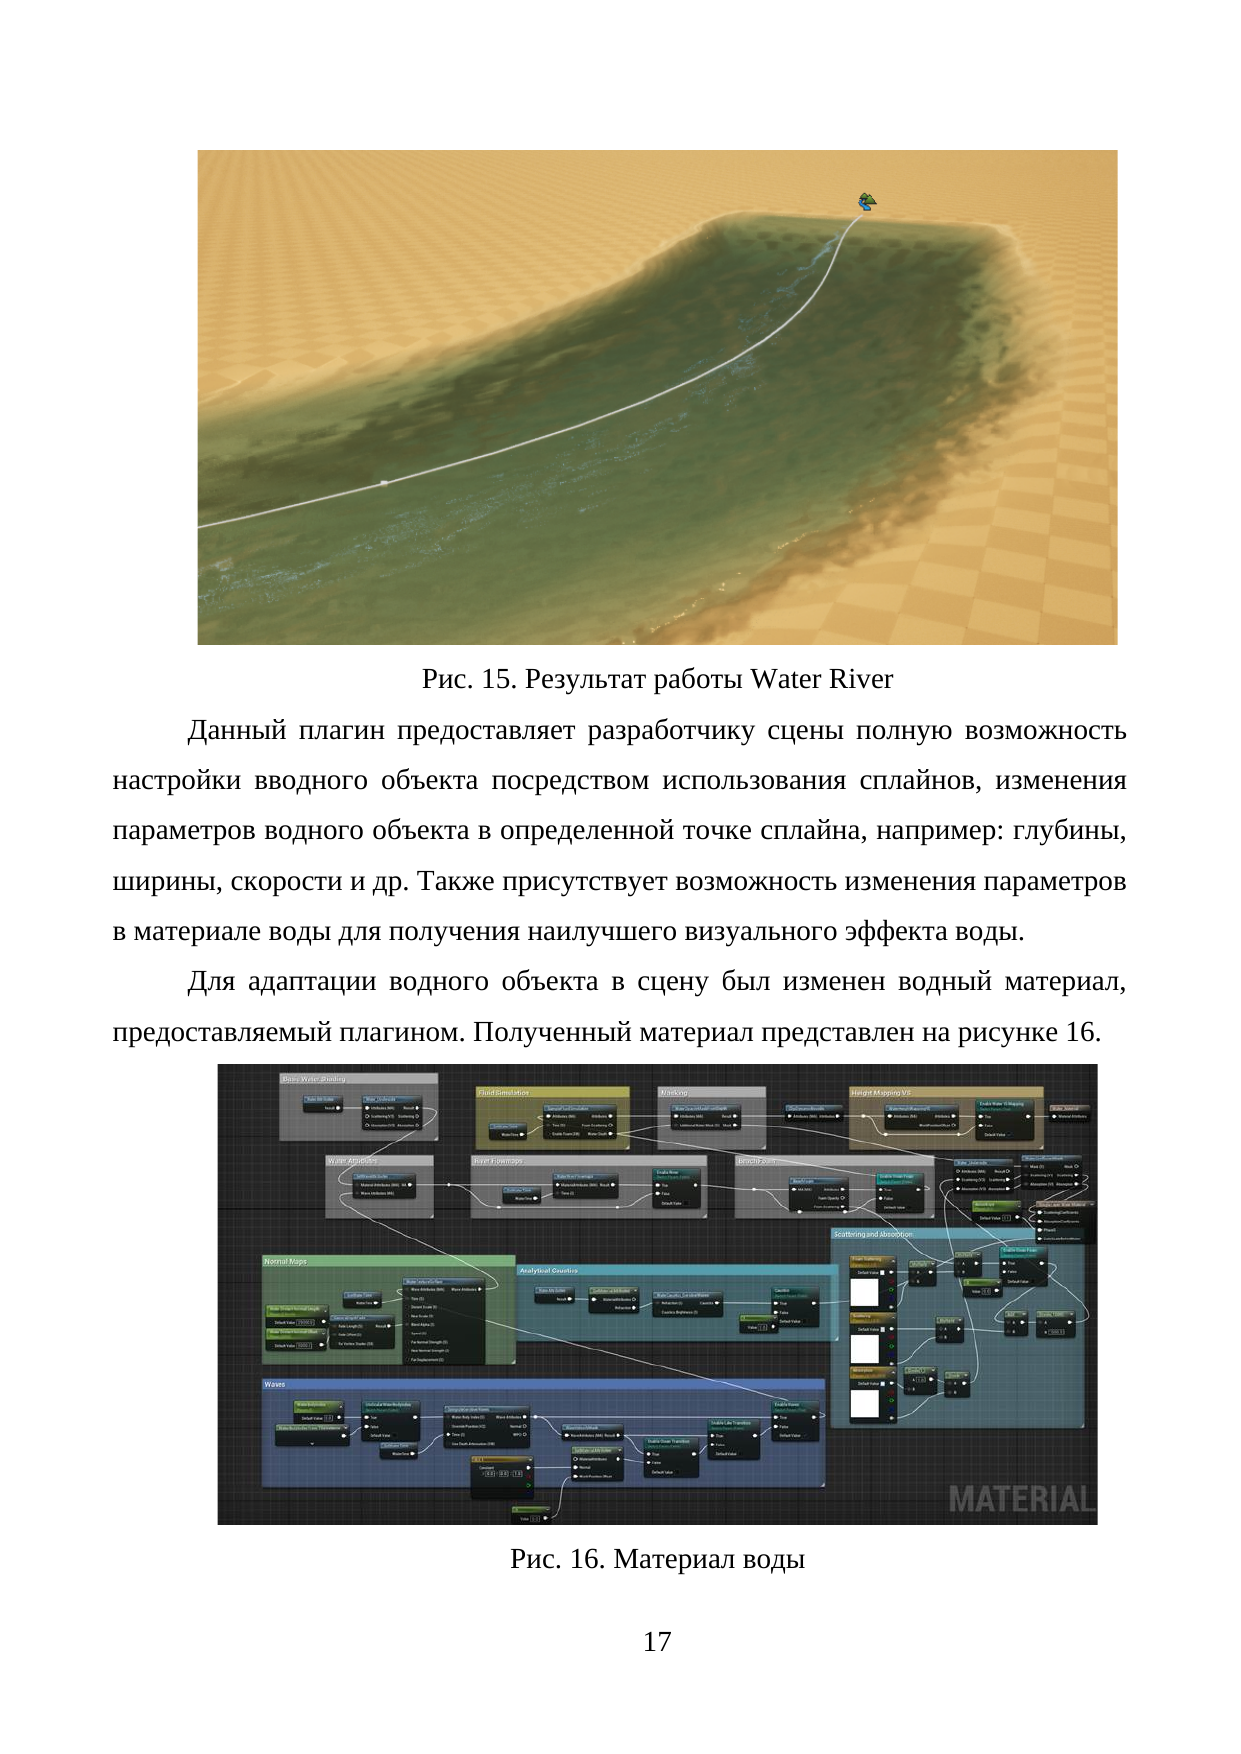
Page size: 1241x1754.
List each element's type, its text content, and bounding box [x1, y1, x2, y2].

text Данный плагин предоставляет разработчику сцены полную возможность настройки вводного объекта посредством использования сплайнов, изменения параметров водного объекта в определенной точке сплайна, например: глубины, ширины, скорости и др. Также присутствует возможность изменения параметров в материале воды для получения наилучшего визуального эффекта воды. [112, 712, 1128, 947]
picture [197, 150, 1118, 645]
text Рис. 16. Материал воды [112, 1542, 1128, 1575]
picture [217, 1064, 1098, 1525]
text Для адаптации водного объекта в сцену был изменен водный материал, предоставляемый плагином. Полученный материал представлен на рисунке 16. [112, 963, 1128, 1047]
text Рис. 15. Результат работы Water River [112, 662, 1128, 695]
